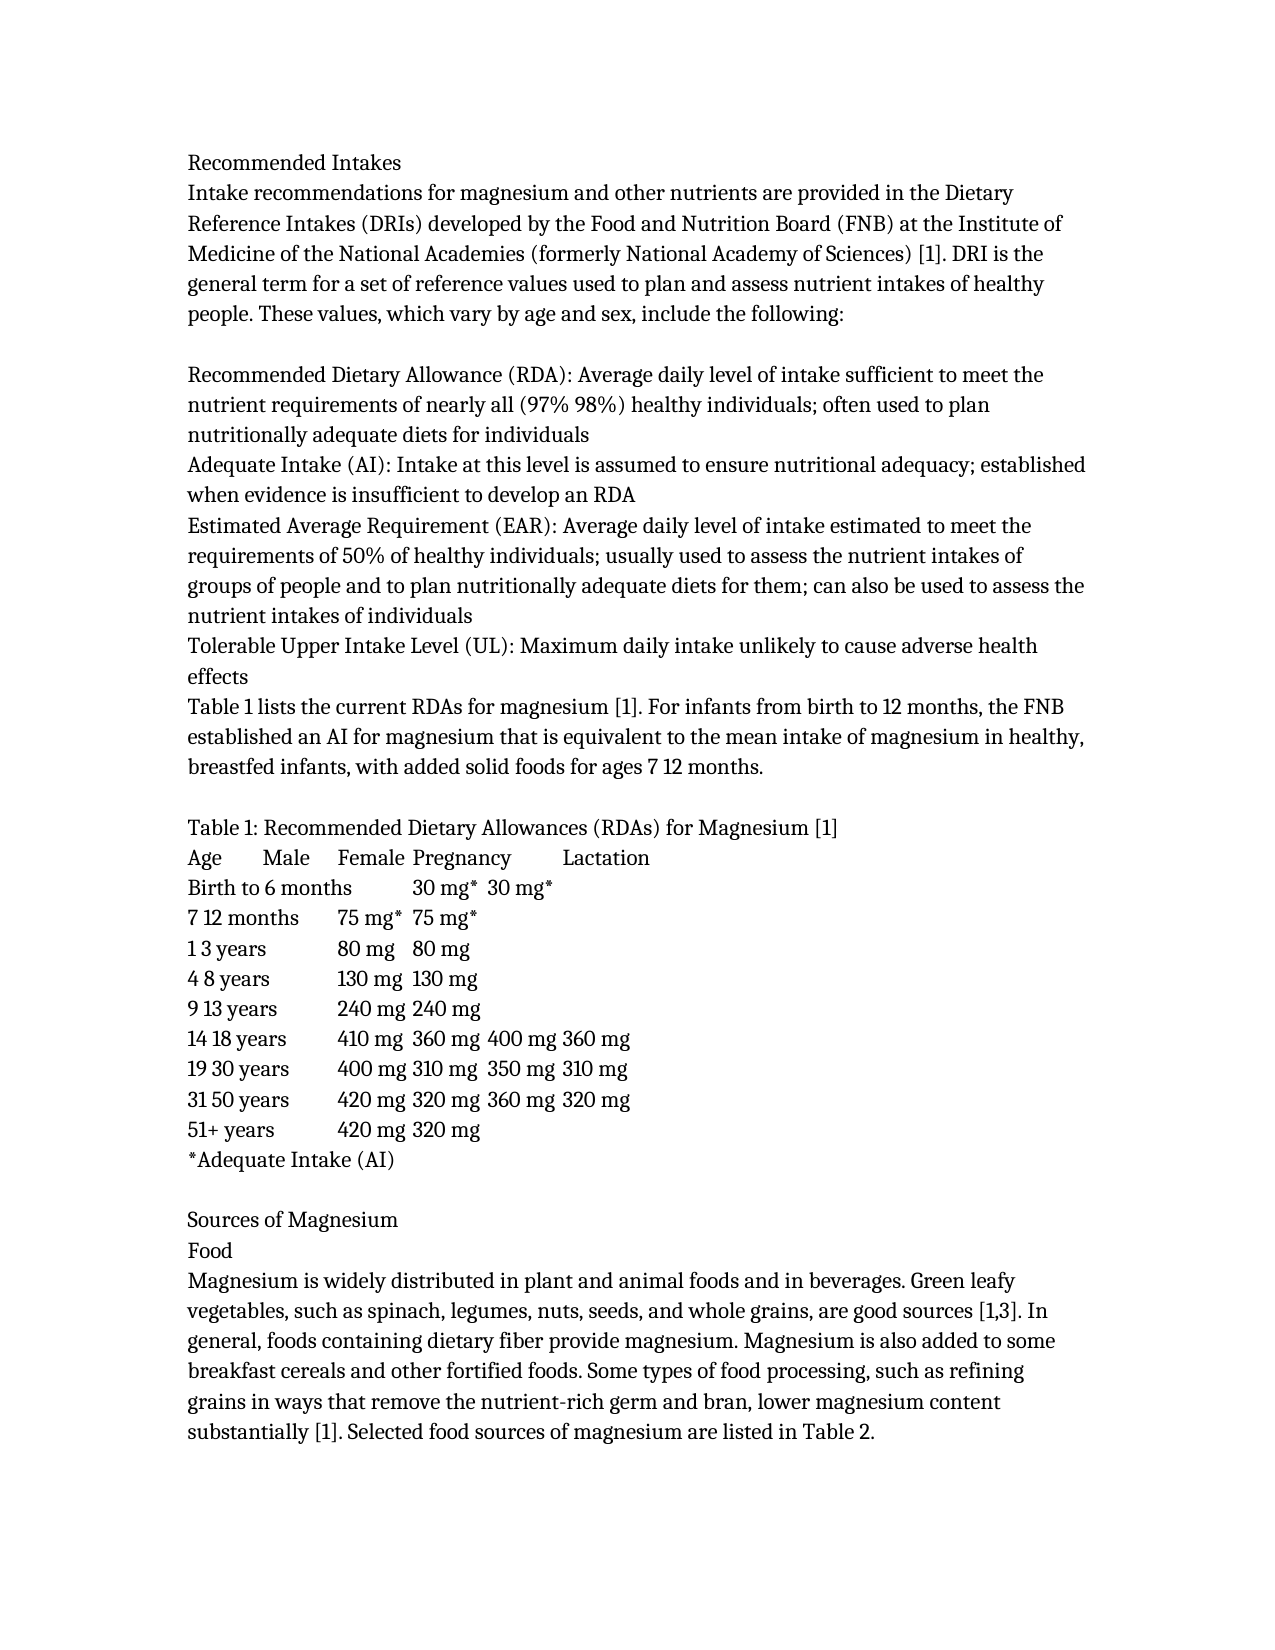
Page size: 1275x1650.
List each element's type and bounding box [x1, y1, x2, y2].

text [187, 150, 1087, 1475]
